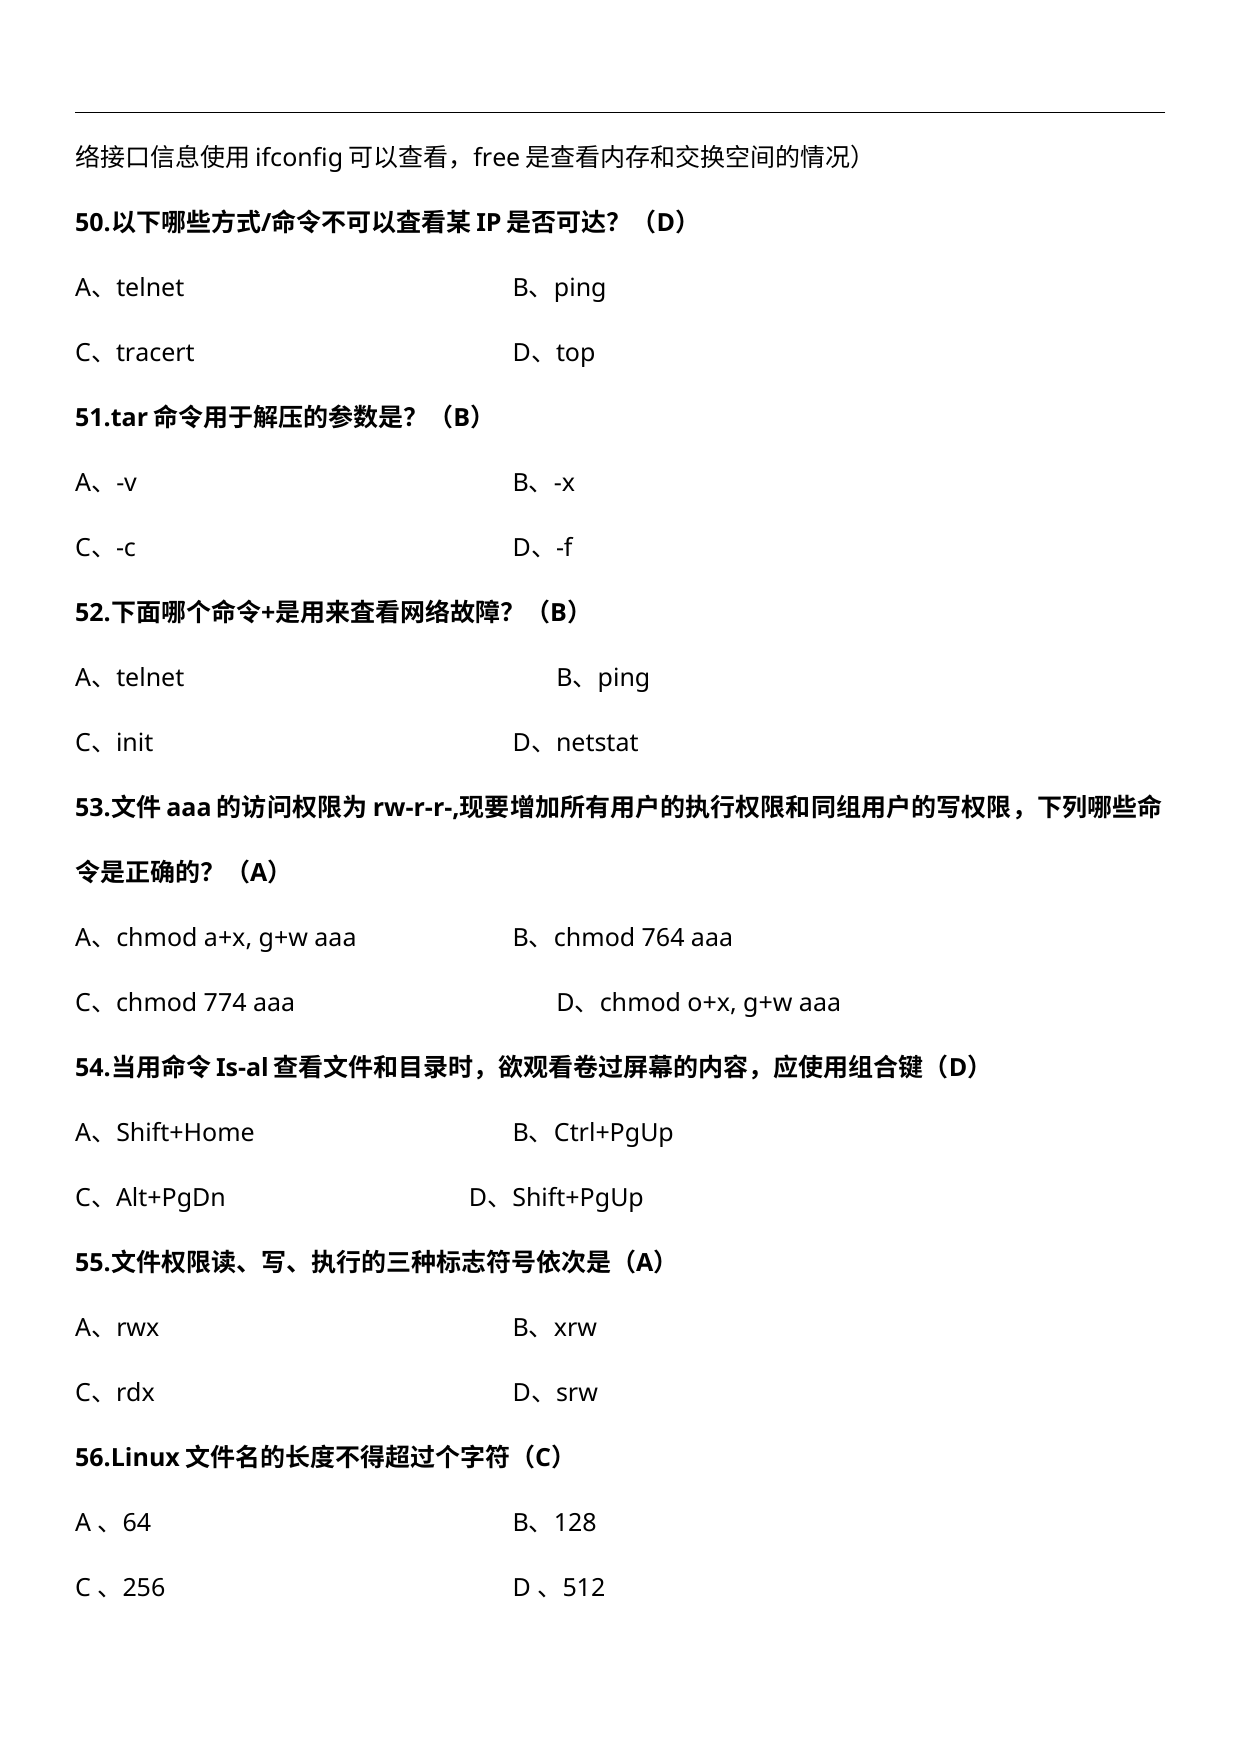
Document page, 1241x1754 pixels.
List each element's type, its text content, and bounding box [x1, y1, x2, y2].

text A、chmod a+x, g+w aaa B、chmod 764 aaa [75, 903, 1165, 968]
list 55.文件权限读、写、执行的三种标志符号依次是（A） [75, 1228, 1165, 1293]
text A 、64 B、128 [75, 1488, 1165, 1553]
text C、rdx D、srw [75, 1358, 1165, 1423]
list 54.当用命令Is-al查看文件和目录时，欲观看卷过屏幕的内容，应使用组合键（D） [75, 1033, 1165, 1098]
text A、rwx B、xrw [75, 1293, 1165, 1358]
list 50.以下哪些方式/命令不可以査看某IP是否可达？（D） [75, 188, 1165, 253]
list 56.Linux文件名的长度不得超过个字符（C） [75, 1423, 1165, 1488]
text C、init D、netstat [75, 708, 1165, 773]
list 53.文件aaa的访问权限为rw-r-r-,现要增加所有用户的执行权限和同组用户的写权限，下列哪些命令是正确的？（A） [75, 773, 1165, 903]
text C 、256 D 、512 [75, 1553, 1165, 1618]
text A、-v B、-x [75, 448, 1165, 513]
text A、Shift+Home B、Ctrl+PgUp [75, 1098, 1165, 1163]
text C、Alt+PgDn D、Shift+PgUp [75, 1163, 1165, 1228]
text C、tracert D、top [75, 318, 1165, 383]
list 52.下面哪个命令+是用来査看网络故障？（B） [75, 578, 1165, 643]
text C、chmod 774 aaa D、chmod o+x, g+w aaa [75, 968, 1165, 1033]
text A、telnet B、ping [75, 253, 1165, 318]
list 51.tar命令用于解压的参数是？（B） [75, 383, 1165, 448]
text A、telnet B、ping [75, 643, 1165, 708]
text C、-c D、-f [75, 513, 1165, 578]
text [75, 123, 1165, 188]
